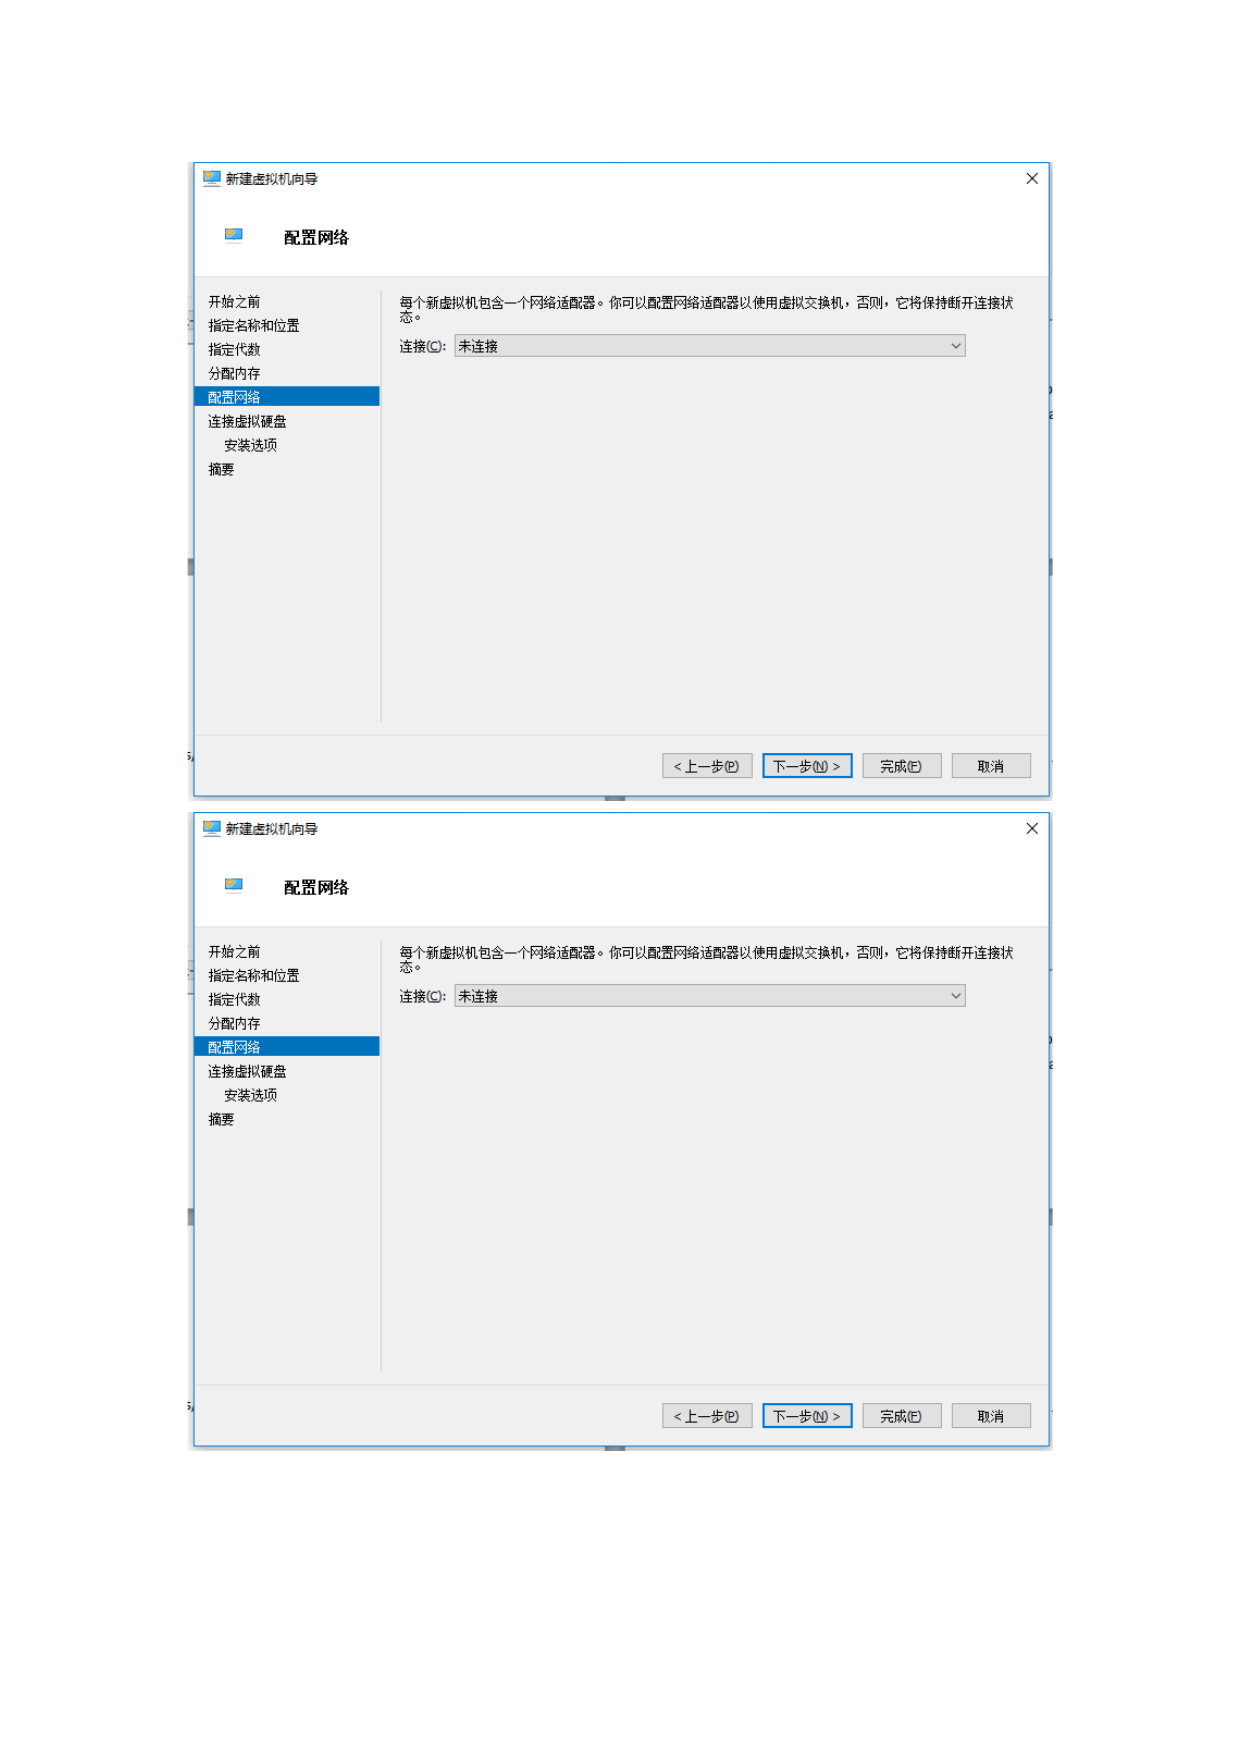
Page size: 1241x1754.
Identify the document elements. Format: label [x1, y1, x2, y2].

picture [187, 162, 1053, 801]
picture [187, 812, 1053, 1451]
